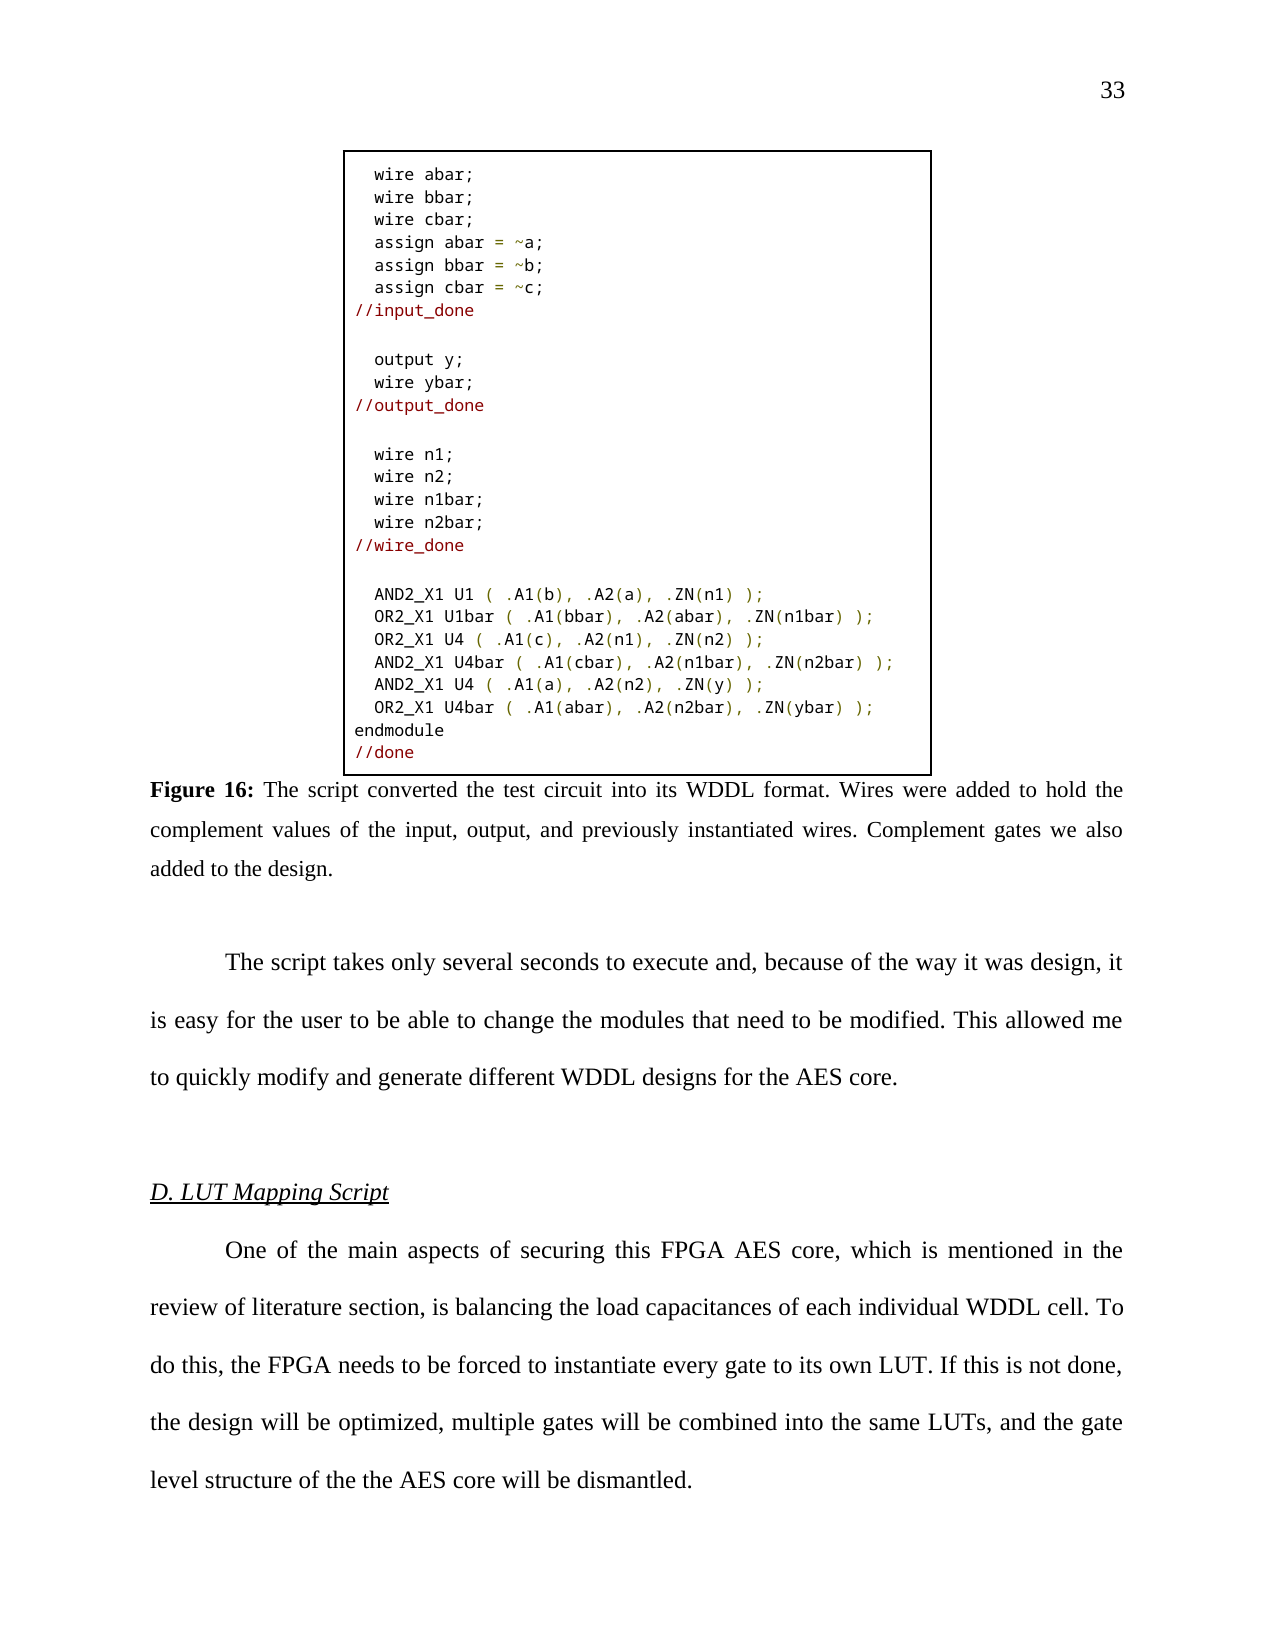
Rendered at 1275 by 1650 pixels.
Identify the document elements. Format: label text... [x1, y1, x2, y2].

text Figure 16: The script converted the test circuit into its WDDL format. Wires were added to hold the complement values of the input, output, and previously instantiated wires. Complement gates we also added to the design. [150, 776, 1125, 882]
text The script takes only several seconds to execute and, because of the way it was design, it is easy for the user to be able to change the modules that need to be modified. This allowed me to quickly modify and generate different WDDL designs for the AES core. [150, 947, 1125, 1091]
text One of the main aspects of securing this FPGA AES core, which is mentioned in the review of literature section, is balancing the load capacitances of each individual WDDL cell. To do this, the FPGA needs to be forced to instantiate every gate to its own LUT. If this is not done, the design will be optimized, multiple gates will be combined into the same LUTs, and the gate level structure of the the AES core will be dismantled. [150, 1235, 1125, 1494]
text D. LUT Mapping Script [150, 1177, 1125, 1206]
